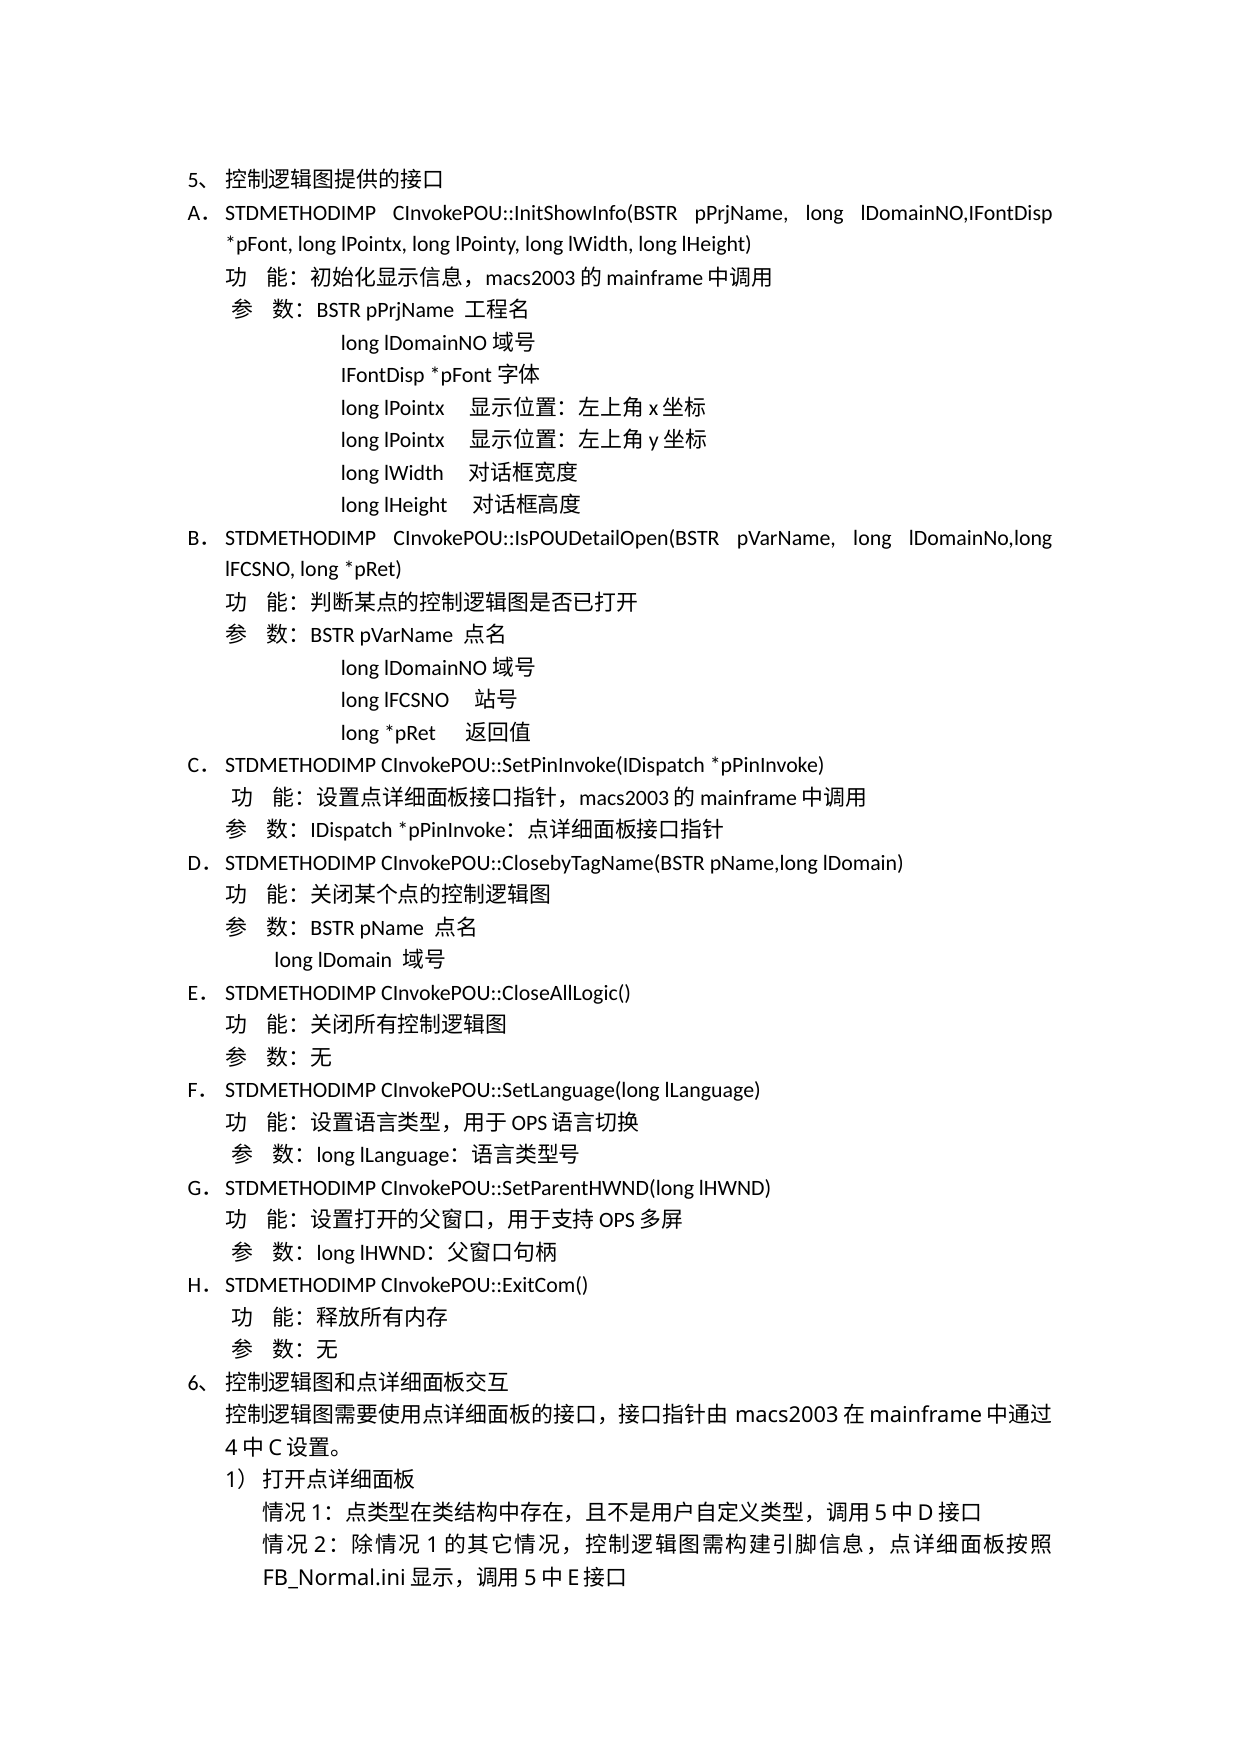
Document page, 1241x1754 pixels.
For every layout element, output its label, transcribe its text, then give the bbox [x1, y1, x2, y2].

text 参 数：long lLanguage：语言类型号 [187, 1137, 1053, 1169]
text long lPointx 显示位置：左上角y坐标 [187, 422, 1053, 454]
list STDMETHODIMP CInvokePOU::SetLanguage(long lLanguage) [187, 1072, 1053, 1104]
text long lWidth 对话框宽度 [187, 454, 1053, 487]
text long lHeight 对话框高度 [187, 487, 1053, 519]
list long lDomain 域号 [225, 942, 1053, 974]
list 情况1：点类型在类结构中存在，且不是用户自定义类型，调用5中D接口 [262, 1494, 1053, 1527]
list 功 能：设置语言类型，用于OPS语言切换 [225, 1104, 1053, 1137]
list 控制逻辑图提供的接口 [187, 162, 1053, 194]
list STDMETHODIMP CInvokePOU::ExitCom() [187, 1267, 1053, 1299]
list STDMETHODIMP CInvokePOU::IsPOUDetailOpen(BSTR pVarName, long lDomainNo,long lFCSNO, long *pRet) [187, 519, 1053, 584]
list 功 能：判断某点的控制逻辑图是否已打开 [225, 584, 1053, 617]
list STDMETHODIMP CInvokePOU::SetPinInvoke(IDispatch *pPinInvoke) [187, 747, 1053, 779]
text 功 能：释放所有内存 [187, 1299, 1053, 1332]
list 情况2：除情况1的其它情况，控制逻辑图需构建引脚信息，点详细面板按照FB_Normal.ini显示，调用5中E接口 [262, 1527, 1053, 1592]
text 参 数：BSTR pPrjName 工程名 [187, 292, 1053, 324]
text long lDomainNO 域号 [187, 649, 1053, 682]
list 控制逻辑图和点详细面板交互 [187, 1364, 1053, 1397]
list 功 能：初始化显示信息，macs2003的mainframe中调用 [225, 259, 1053, 292]
text long lFCSNO 站号 [187, 682, 1053, 714]
list 控制逻辑图需要使用点详细面板的接口，接口指针由macs2003在mainframe中通过4中C设置。 [225, 1397, 1053, 1462]
list 功 能：设置打开的父窗口，用于支持OPS多屏 [225, 1202, 1053, 1234]
text IFontDisp *pFont 字体 [187, 357, 1053, 389]
list STDMETHODIMP CInvokePOU::ClosebyTagName(BSTR pName,long lDomain) [187, 844, 1053, 877]
text 功 能：设置点详细面板接口指针，macs2003的mainframe中调用 [187, 779, 1053, 812]
text 参 数：long lHWND：父窗口句柄 [187, 1234, 1053, 1267]
list 参 数：IDispatch *pPinInvoke：点详细面板接口指针 [225, 812, 1053, 844]
list 功 能：关闭某个点的控制逻辑图 [225, 877, 1053, 909]
text long lPointx 显示位置：左上角x坐标 [187, 389, 1053, 422]
list STDMETHODIMP CInvokePOU::InitShowInfo(BSTR pPrjName, long lDomainNO,IFontDisp *pFont, long lPointx, long lPointy, long lWidth, long lHeight) [187, 194, 1053, 259]
list STDMETHODIMP CInvokePOU::CloseAllLogic() [187, 974, 1053, 1007]
list 参 数：无 [225, 1039, 1053, 1072]
text 参 数：无 [187, 1332, 1053, 1364]
text long lDomainNO 域号 [187, 324, 1053, 357]
text long *pRet 返回值 [187, 714, 1053, 747]
list 打开点详细面板 [225, 1462, 1053, 1494]
list 参 数：BSTR pVarName 点名 [225, 617, 1053, 649]
list 功 能：关闭所有控制逻辑图 [225, 1007, 1053, 1039]
list STDMETHODIMP CInvokePOU::SetParentHWND(long lHWND) [187, 1169, 1053, 1202]
list 参 数：BSTR pName 点名 [225, 909, 1053, 942]
